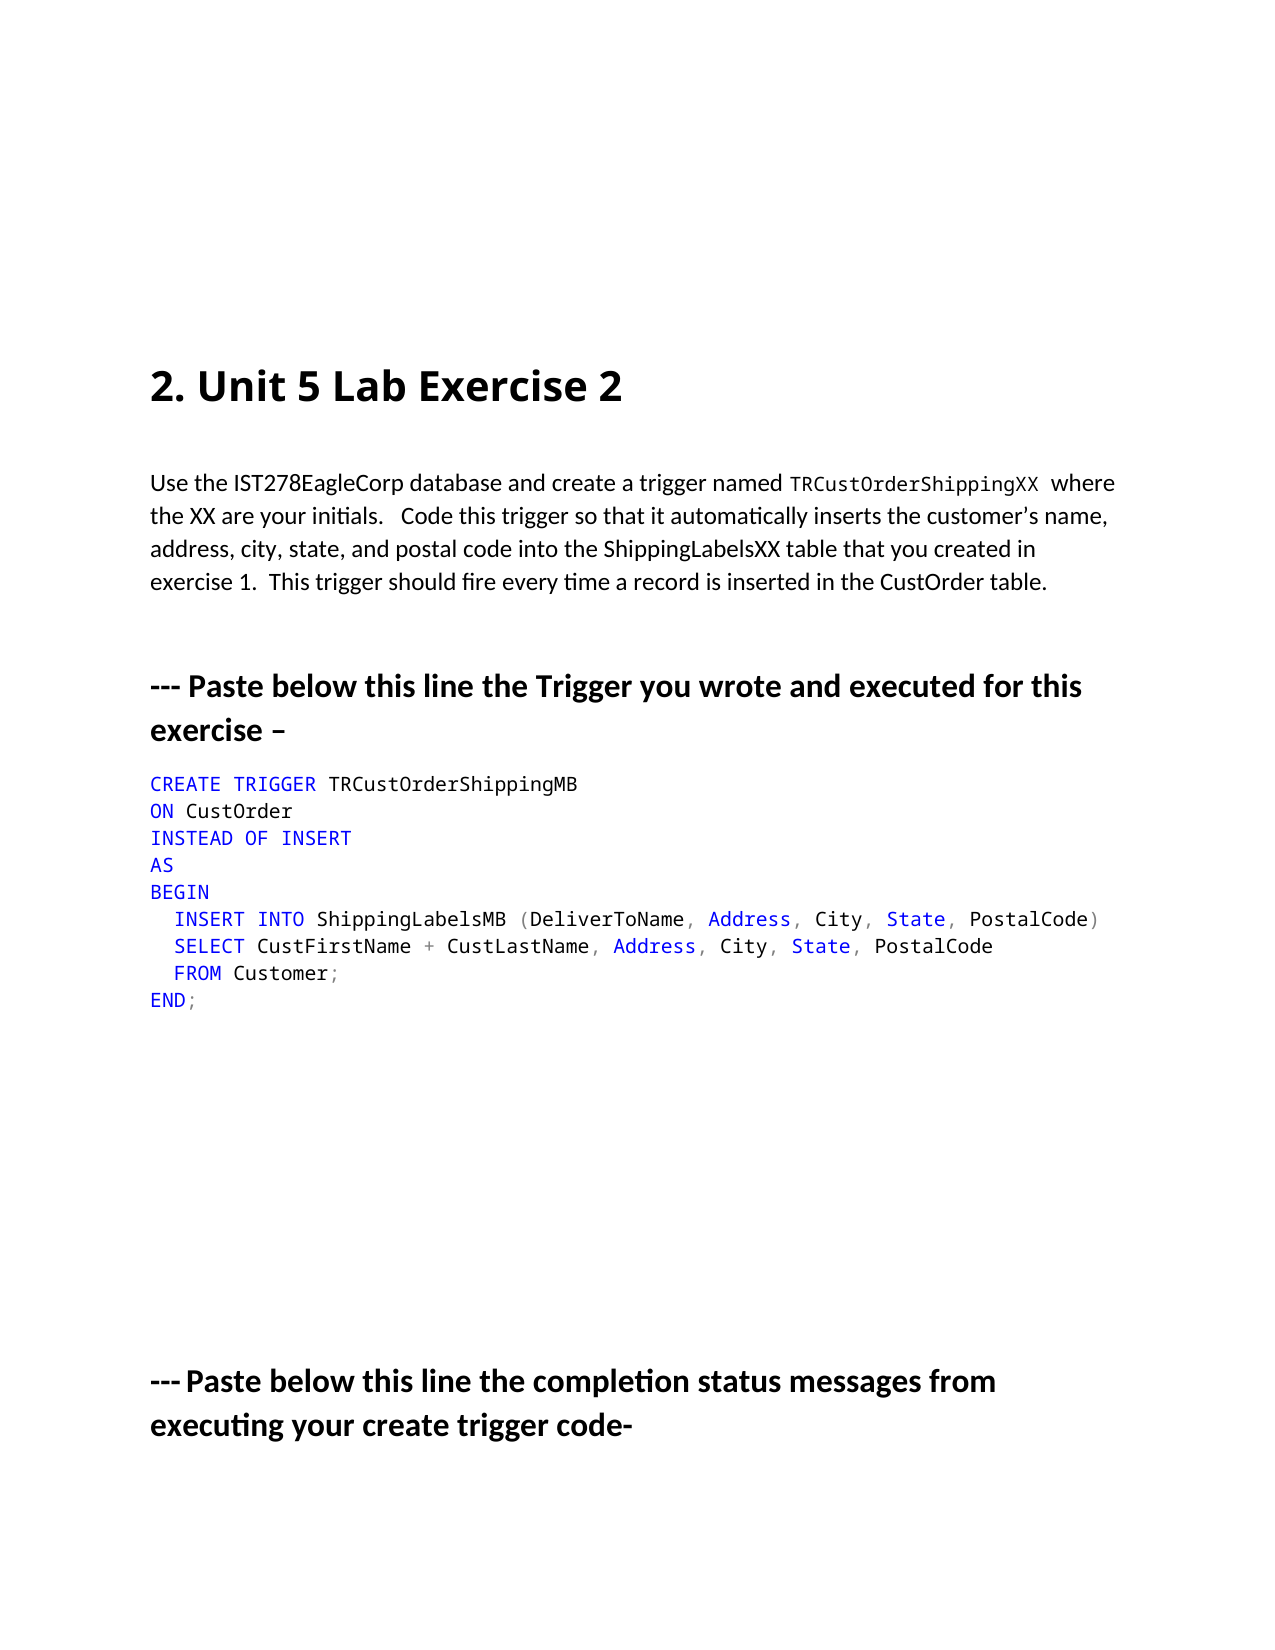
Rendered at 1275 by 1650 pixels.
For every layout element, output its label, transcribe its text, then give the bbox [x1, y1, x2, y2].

text BEGIN [150, 878, 1125, 905]
text CREATE TRIGGER TRCustOrderShippingMB [150, 770, 1125, 797]
text --- Paste below this line the completion status messages from executing your create trigger code- [150, 1360, 1125, 1444]
text ON CustOrder [150, 797, 1125, 824]
subtitle 2. Unit 5 Lab Exercise 2 [150, 357, 1125, 413]
text Use the IST278EagleCorp database and create a trigger named TRCustOrderShippingXX where the XX are your initials. Code this trigger so that it automatically inserts the customer’s name, address, city, state, and postal code into the ShippingLabelsXX table that you created in exercise 1. This trigger should fire every time a record is inserted in the CustOrder table. [150, 467, 1125, 597]
text --- Paste below this line the Trigger you wrote and executed for this exercise – [150, 665, 1125, 750]
text INSTEAD OF INSERT [150, 824, 1125, 851]
text INSERT INTO ShippingLabelsMB (DeliverToName, Address, City, State, PostalCode) [150, 905, 1125, 932]
text SELECT CustFirstName + CustLastName, Address, City, State, PostalCode [150, 932, 1125, 959]
text FROM Customer; [150, 959, 1125, 986]
text AS [150, 851, 1125, 878]
text END; [150, 986, 1125, 1013]
